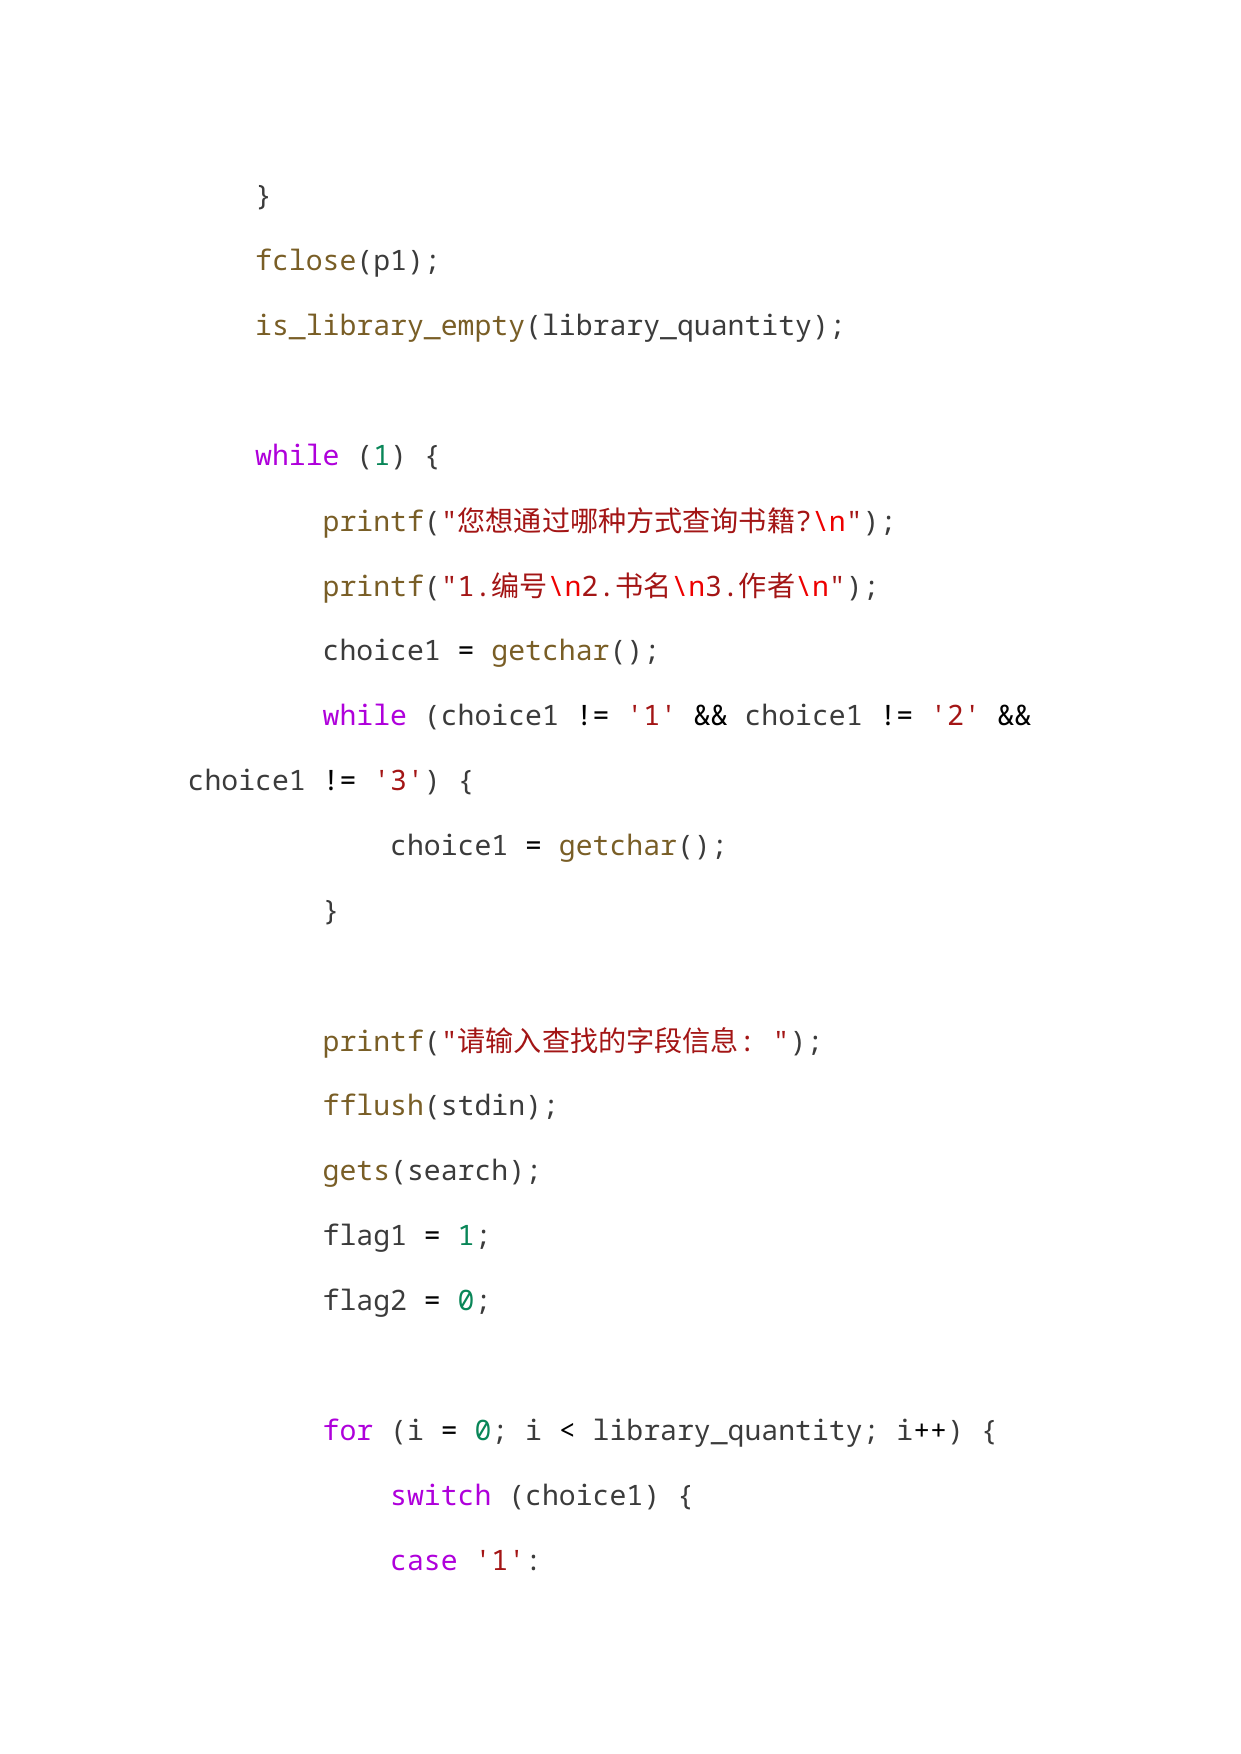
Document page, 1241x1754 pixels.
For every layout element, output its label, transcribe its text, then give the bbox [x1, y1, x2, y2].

text printf("请输入查找的字段信息: "); [187, 1007, 1053, 1072]
text choice1 = getchar(); [187, 812, 1053, 877]
text switch (choice1) { [187, 1462, 1053, 1527]
text fclose(p1); [187, 227, 1053, 292]
text choice1 = getchar(); [187, 617, 1053, 682]
text } [187, 877, 1053, 942]
text case '1': [187, 1527, 1053, 1592]
text flag1 = 1; [187, 1202, 1053, 1267]
text while (1) { [187, 422, 1053, 487]
text gets(search); [187, 1137, 1053, 1202]
text fflush(stdin); [187, 1072, 1053, 1137]
text flag2 = 0; [187, 1267, 1053, 1332]
text for (i = 0; i < library_quantity; i++) { [187, 1397, 1053, 1462]
text printf("1.编号\n2.书名\n3.作者\n"); [187, 552, 1053, 617]
text printf("您想通过哪种方式查询书籍?\n"); [187, 487, 1053, 552]
text while (choice1 != '1' && choice1 != '2' && choice1 != '3') { [187, 682, 1053, 812]
text is_library_empty(library_quantity); [187, 292, 1053, 357]
text } [187, 162, 1053, 227]
